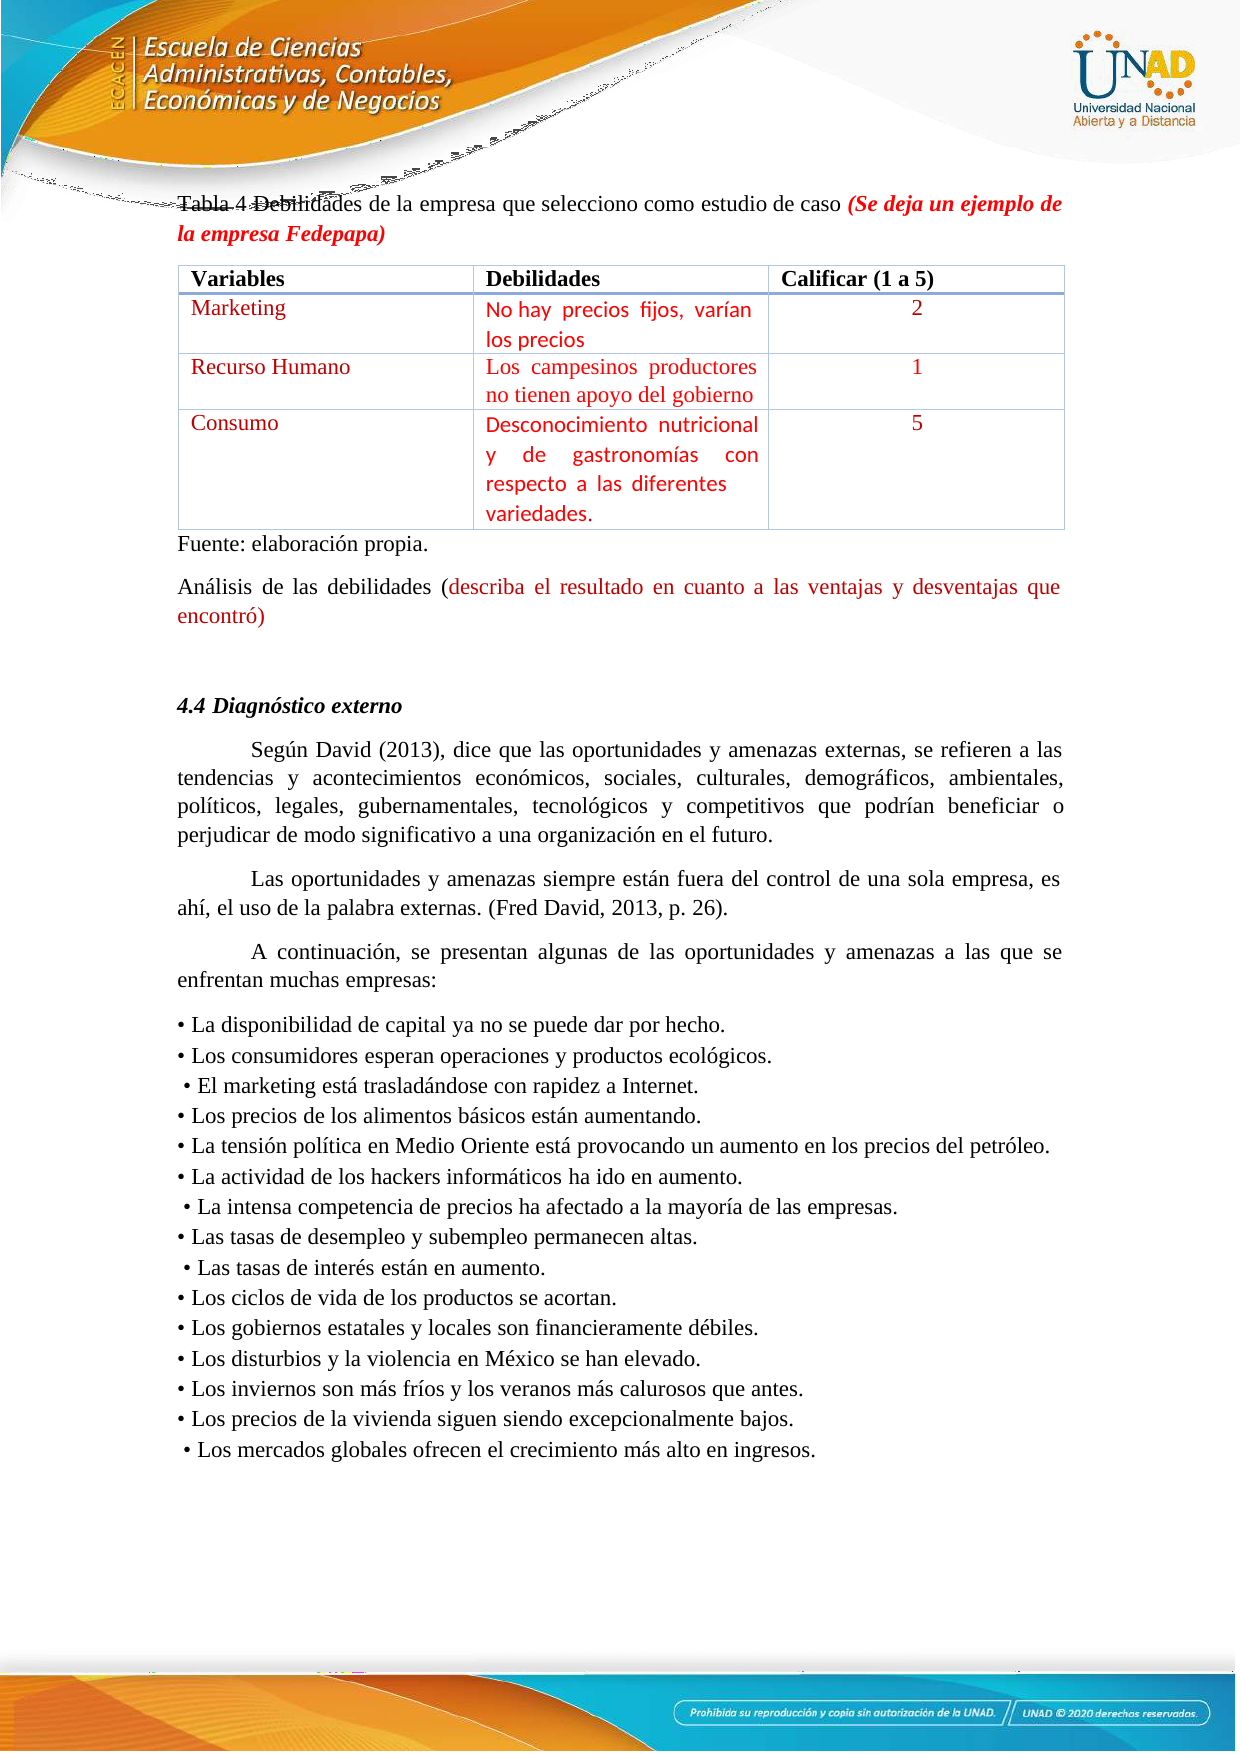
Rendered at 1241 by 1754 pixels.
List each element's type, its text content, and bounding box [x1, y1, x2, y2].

text Según David (2013), dice que las oportunidades y amenazas externas, se refieren a las tendencias y acontecimientos económicos, sociales, culturales, demográficos, ambientales, políticos, legales, gubernamentales, tecnológicos y competitivos que podrían beneficiar o perjudicar de modo significativo a una organización en el futuro. [177, 736, 1064, 847]
subtitle la empresa Fedepapa) [177, 222, 1240, 246]
table_cell 1 [769, 354, 1064, 409]
list Las tasas de desempleo y subempleo permanecen altas. [177, 1223, 1240, 1249]
list Los disturbios y la violencia en México se han elevado. [177, 1345, 1240, 1371]
subtitle Diagnóstico externo [177, 692, 1240, 718]
list La disponibilidad de capital ya no se puede dar por hecho. [177, 1011, 1240, 1037]
list El marketing está trasladándose con rapidez a Internet. [183, 1072, 1240, 1098]
table_cell Recurso Humano [179, 354, 473, 409]
text Fuente: elaboración propia. [177, 529, 1240, 556]
picture [1, 0, 1241, 222]
list Los consumidores esperan operaciones y productos ecológicos. [177, 1042, 1240, 1068]
table_header Debilidades [474, 266, 768, 292]
table_cell Los campesinos productores no tienen apoyo del gobierno [474, 354, 768, 409]
list La intensa competencia de precios ha afectado a la mayoría de las empresas. [183, 1193, 1240, 1219]
picture [0, 1647, 1236, 1751]
list Las tasas de interés están en aumento. [183, 1254, 1240, 1280]
table_cell 5 [769, 410, 1064, 528]
list La tensión política en Medio Oriente está provocando un aumento en los precios del petróleo. [177, 1132, 1240, 1158]
list Los gobiernos estatales y locales son financieramente débiles. [177, 1314, 1240, 1341]
table_cell Desconocimiento nutricional y de gastronomías con respecto a las diferentes variedades. [474, 410, 768, 528]
text A continuación, se presentan algunas de las oportunidades y amenazas a las que se enfrentan muchas empresas: [177, 938, 1063, 992]
list Los precios de los alimentos básicos están aumentando. [177, 1102, 1240, 1128]
list La actividad de los hackers informáticos ha ido en aumento. [177, 1163, 1240, 1189]
table_cell No hay precios fijos, varían los precios [474, 295, 768, 353]
table_cell 2 [769, 295, 1064, 353]
list Los inviernos son más fríos y los veranos más calurosos que antes. [177, 1375, 1240, 1401]
list Los precios de la vivienda siguen siendo excepcionalmente bajos. [177, 1405, 1240, 1432]
table_header Variables [179, 266, 473, 292]
text Análisis de las debilidades (describa el resultado en cuanto a las ventajas y desventajas que encontró) [177, 573, 1064, 628]
table_header Calificar (1 a 5) [769, 266, 1064, 292]
list Los ciclos de vida de los productos se acortan. [177, 1284, 1240, 1310]
text Las oportunidades y amenazas siempre están fuera del control de una sola empresa, es ahí, el uso de la palabra externas. (Fred David, 2013, p. 26). [177, 865, 1062, 920]
table_cell Marketing [179, 295, 473, 353]
list Los mercados globales ofrecen el crecimiento más alto en ingresos. [183, 1436, 1240, 1462]
table_cell Consumo [179, 410, 473, 528]
